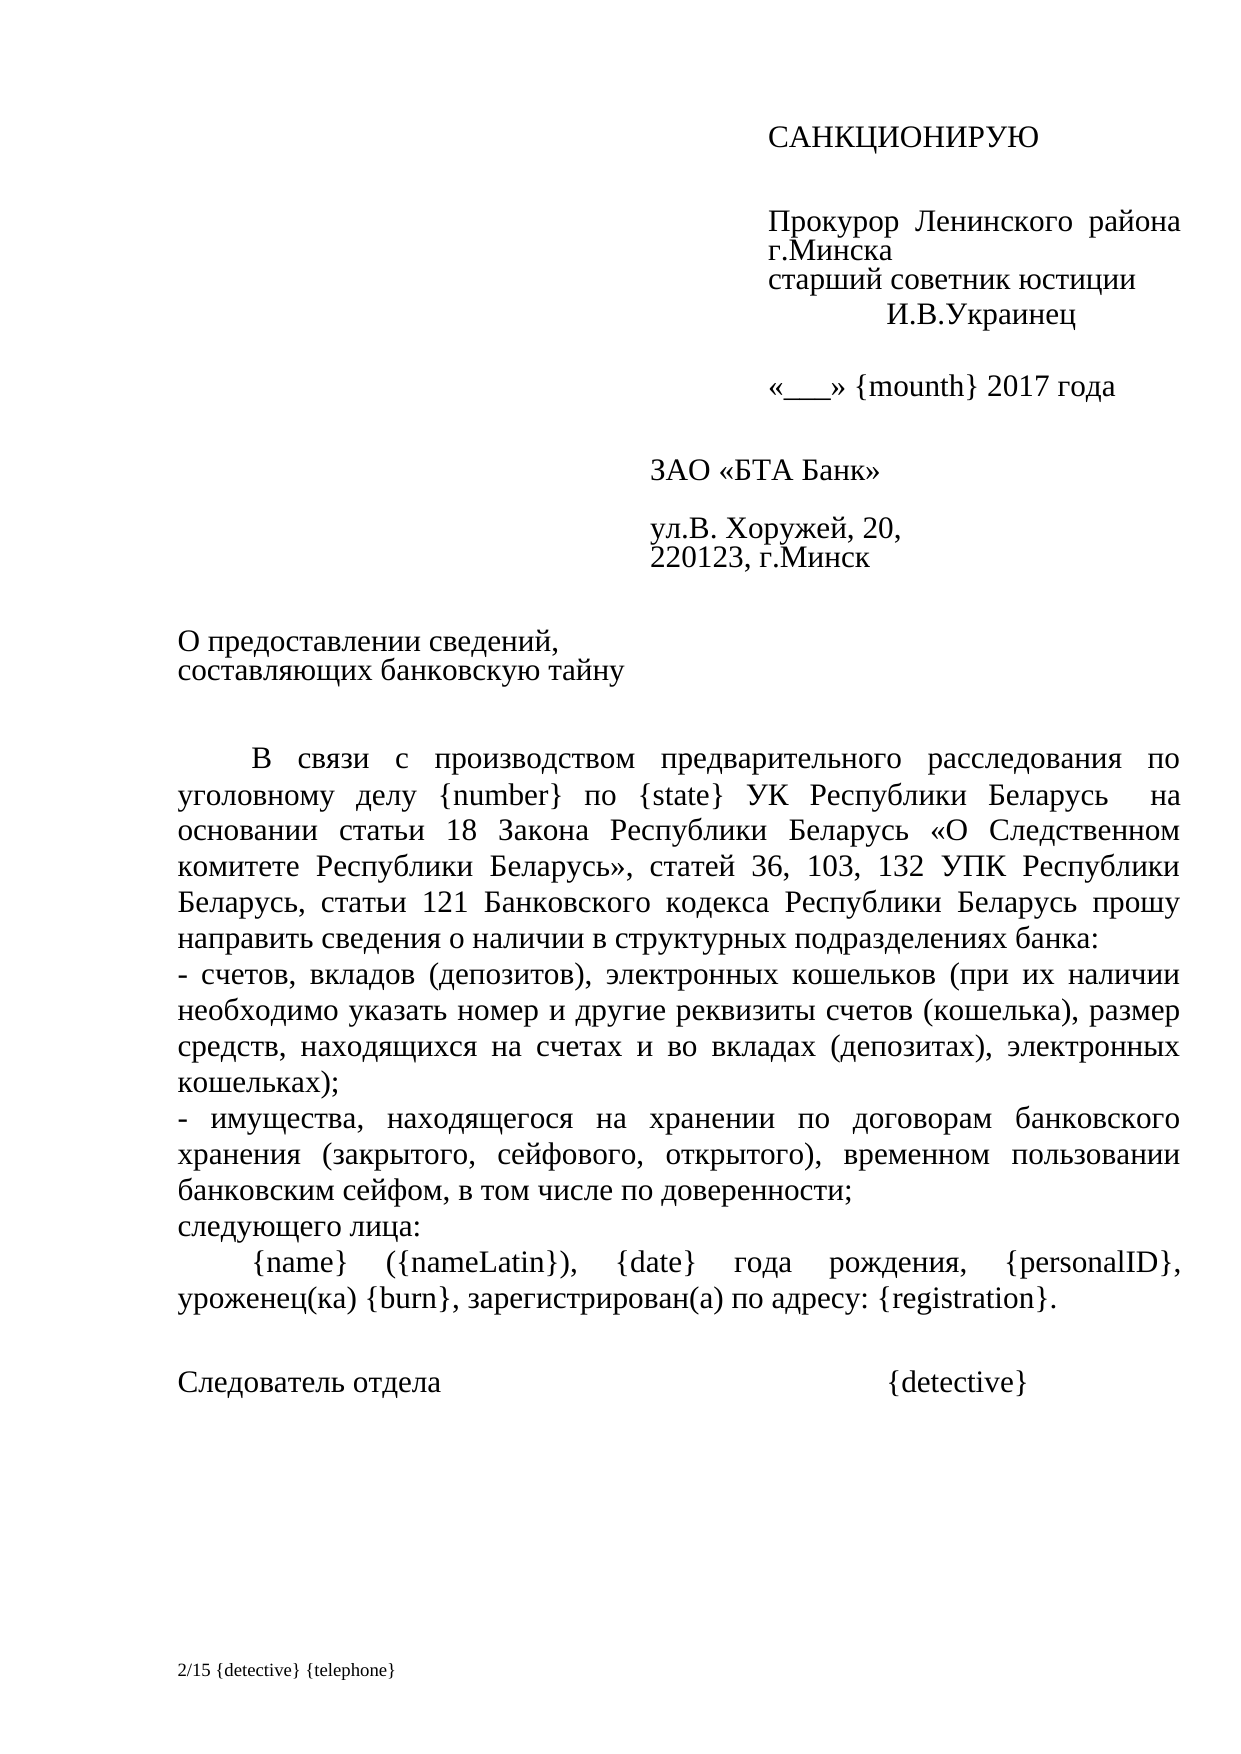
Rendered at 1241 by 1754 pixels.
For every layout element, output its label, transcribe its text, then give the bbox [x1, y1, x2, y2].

text И.В.Украинец [768, 295, 1181, 331]
text следующего лица: [177, 1207, 1181, 1243]
text Следователь отдела {detective} [177, 1369, 1181, 1398]
text 220123, г.Минск [650, 544, 1181, 574]
text САНКЦИОНИРУЮ [768, 118, 1181, 154]
text «___» {mounth} 2017 года [768, 367, 1181, 403]
text Прокурор Ленинского района г.Минска [768, 208, 1181, 266]
text старший советник юстиции [768, 266, 1181, 295]
text - имущества, находящегося на хранении по договорам банковского хранения (закрытого, сейфового, открытого), временном пользовании банковским сейфом, в том числе по доверенности; [177, 1099, 1181, 1207]
text {name} ({nameLatin}), {date} года рождения, {personalID}, уроженец(ка) {burn}, зарегистрирован(а) по адресу: {registration}. [177, 1243, 1181, 1315]
text В связи с производством предварительного расследования по уголовному делу {number} по {state} УК Республики Беларусь на основании статьи 18 Закона Республики Беларусь «О Следственном комитете Республики Беларусь», статей 36, 103, 132 УПК Республики Беларусь, статьи 121 Банковского кодекса Республики Беларусь прошу направить сведения о наличии в структурных подразделениях банка: [177, 740, 1181, 955]
text ЗАО «БТА Банк» [650, 457, 1181, 486]
text ул.В. Хоружей, 20, [650, 515, 1181, 544]
text - счетов, вкладов (депозитов), электронных кошельков (при их наличии необходимо указать номер и другие реквизиты счетов (кошелька), размер средств, находящихся на счетах и во вкладах (депозитах), электронных кошельках); [177, 955, 1181, 1099]
text составляющих банковскую тайну [177, 657, 1181, 686]
text О предоставлении сведений, [177, 628, 1181, 657]
